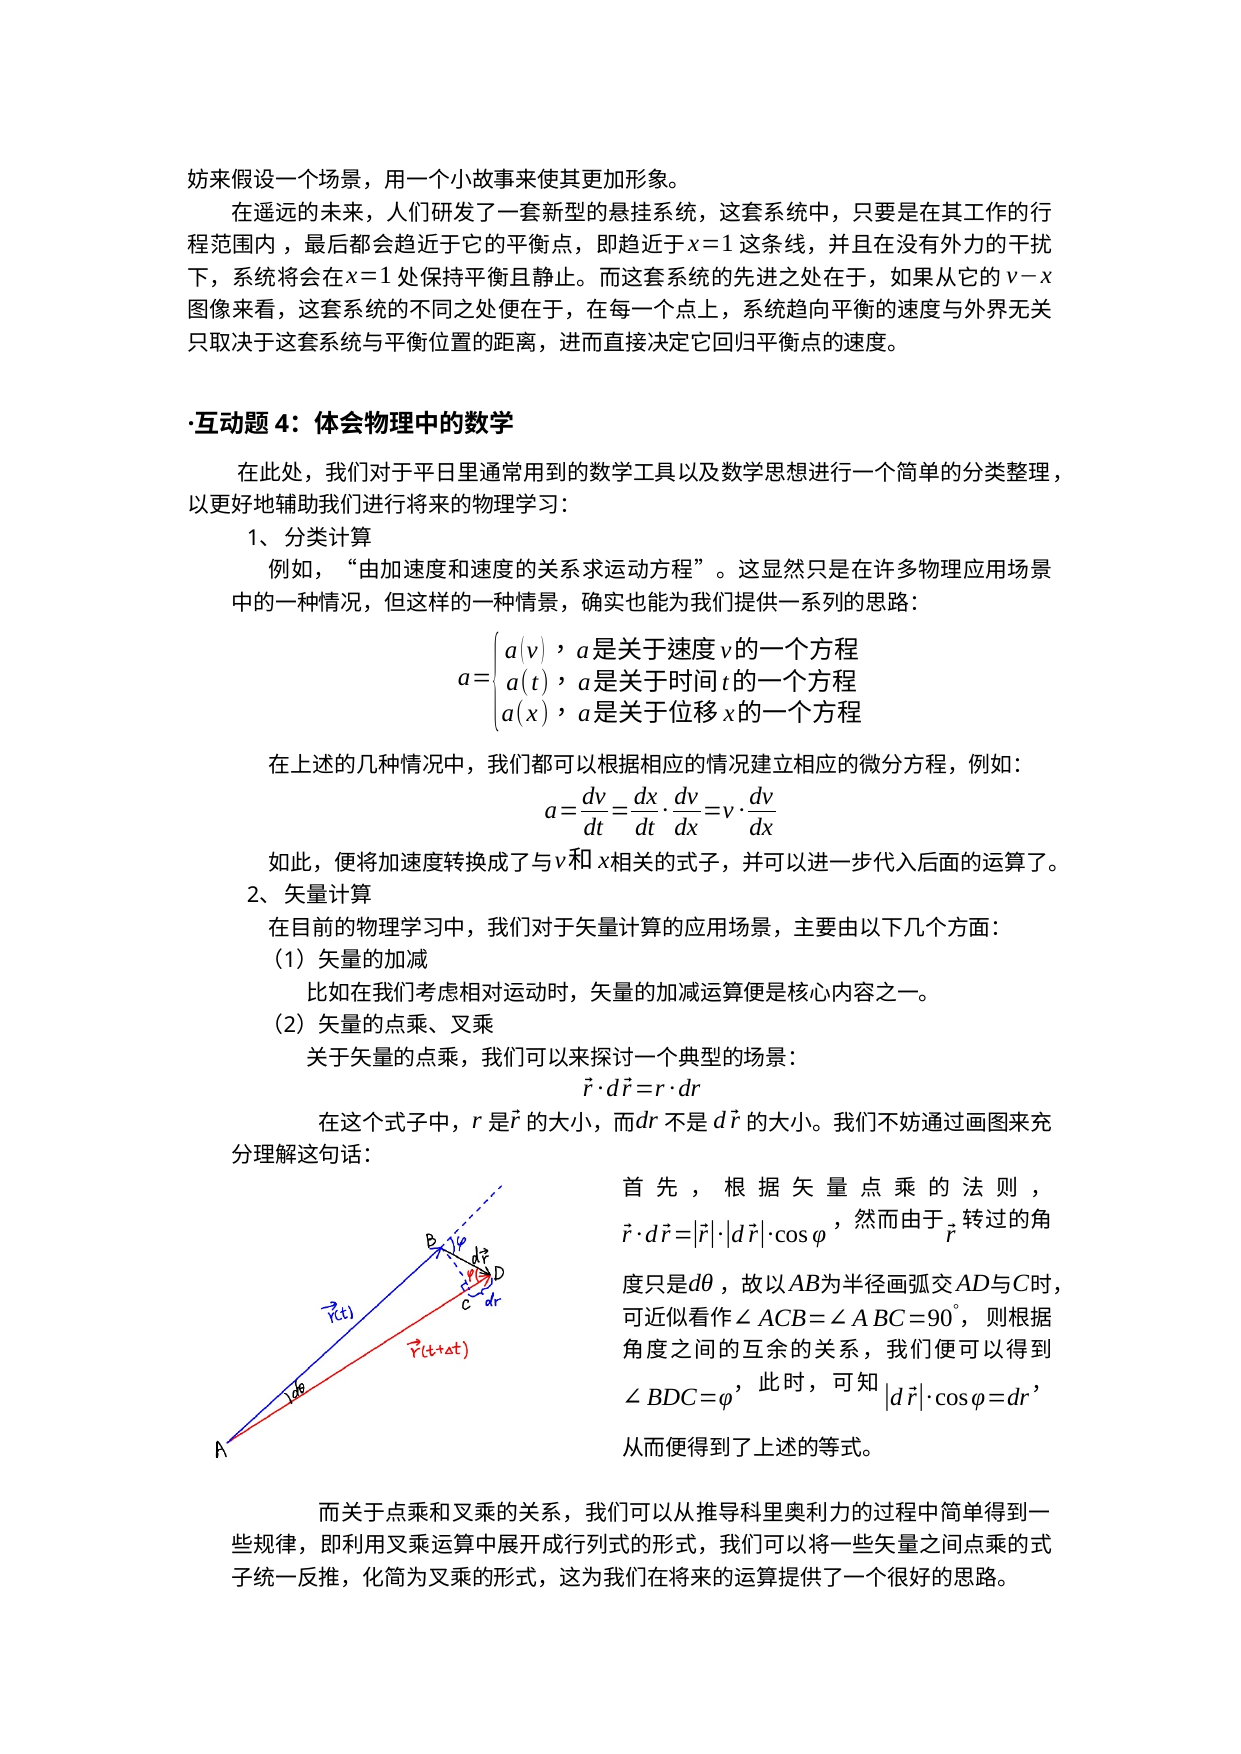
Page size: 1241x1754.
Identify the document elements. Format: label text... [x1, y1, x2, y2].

text 而关于点乘和叉乘的关系，我们可以从推导科里奥利力的过程中简单得到一些规律，即利用叉乘运算中展开成行列式的形式，我们可以将一些矢量之间点乘的式子统一反推，化简为叉乘的形式，这为我们在将来的运算提供了一个很好的思路。 [231, 1494, 1053, 1592]
text 在目前的物理学习中，我们对于矢量计算的应用场景，主要由以下几个方面： [269, 909, 1053, 942]
list 矢量计算 [247, 877, 1053, 909]
list 矢量的加减 [261, 942, 1053, 974]
list 关于矢量的点乘，我们可以来探讨一个典型的场景： [306, 1039, 1053, 1072]
text ·互动题4：体会物理中的数学 [187, 389, 1053, 454]
text 如此，便将加速度转换成了与相关的式子，并可以进一步代入后面的运算了。 [231, 844, 1053, 877]
text 例如，“由加速度和速度的关系求运动方程”。这显然只是在许多物理应用场景中的一种情况，但这样的一种情景，确实也能为我们提供一系列的思路： [231, 552, 1053, 617]
text 在此处，我们对于平日里通常用到的数学工具以及数学思想进行一个简单的分类整理，以更好地辅助我们进行将来的物理学习： [187, 454, 1053, 519]
picture [192, 1172, 560, 1465]
text 在遥远的未来，人们研发了一套新型的悬挂系统，这套系统中，只要是在其工作的行程范围内 ，最后都会趋近于它的平衡点，即趋近于 这条线，并且在没有外力的干扰下，系统将会在 处保持平衡且静止。而这套系统的先进之处在于，如果从它的 图像来看，这套系统的不同之处便在于，在每一个点上，系统趋向平衡的速度与外界无关，只取决于这套系统与平衡位置的距离，进而直接决定它回归平衡点的速度。 [187, 194, 1053, 357]
list 比如在我们考虑相对运动时，矢量的加减运算便是核心内容之一。 [306, 974, 1053, 1007]
list 矢量的点乘、叉乘 [261, 1007, 1053, 1039]
text 在上述的几种情况中，我们都可以根据相应的情况建立相应的微分方程，例如： [231, 747, 1053, 779]
text 在这个式子中， 是 的大小，而 不是 的大小。我们不妨通过画图来充分理解这句话： [231, 1104, 1053, 1169]
text 为了更好地阐述这个现象，我们不妨来假设一个场景，用一个小故事来使其更加形象。 [187, 162, 1053, 194]
list 分类计算 [247, 519, 1053, 552]
